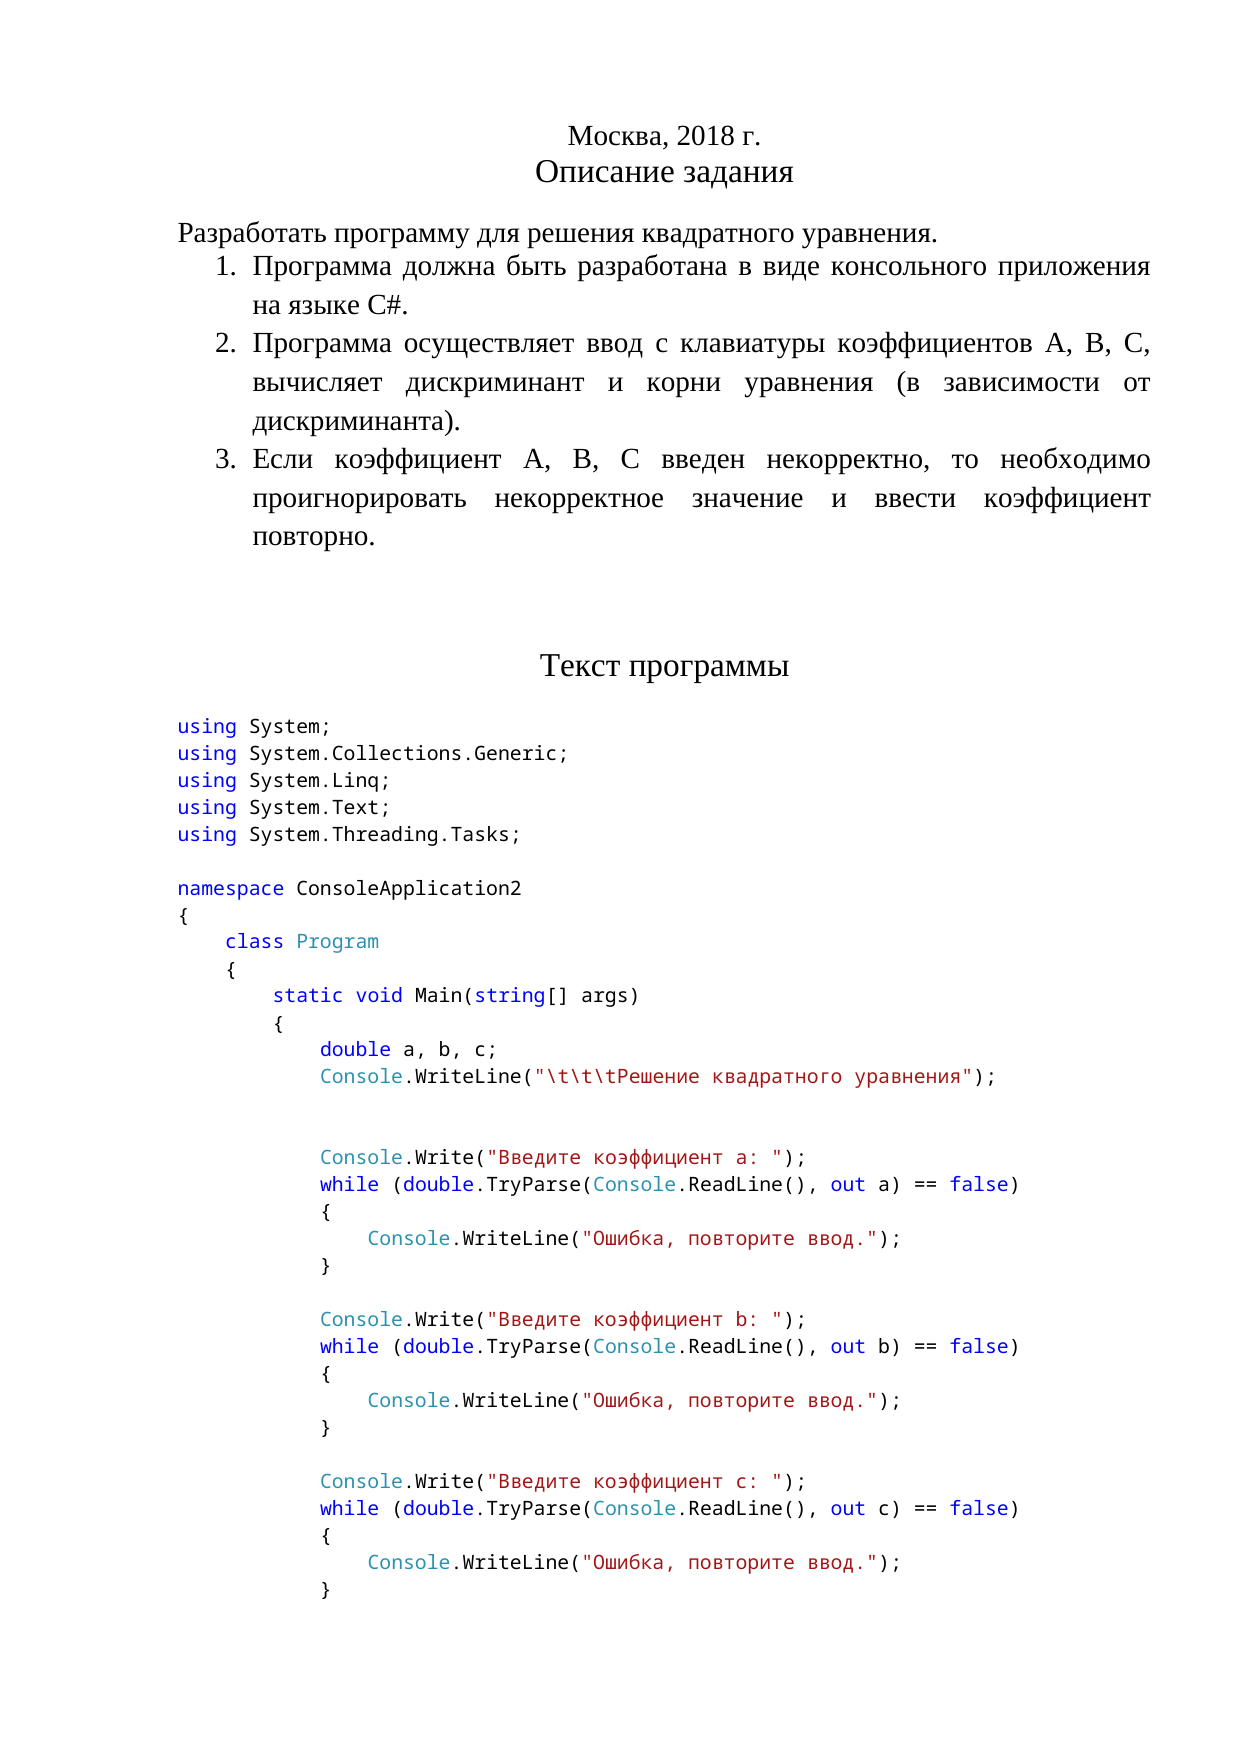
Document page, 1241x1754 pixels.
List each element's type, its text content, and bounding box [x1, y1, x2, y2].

text } [177, 1575, 1152, 1602]
text Console.Write("Введите коэффициент b: "); [177, 1306, 1152, 1332]
text Console.Write("Введите коэффициент с: "); [177, 1467, 1152, 1494]
text while (double.TryParse(Console.ReadLine(), out a) == false) [177, 1171, 1152, 1198]
text Описание задания [177, 152, 1152, 190]
text while (double.TryParse(Console.ReadLine(), out c) == false) [177, 1494, 1152, 1521]
text { [177, 901, 1152, 928]
text using System.Linq; [177, 766, 1152, 793]
text using System.Text; [177, 793, 1152, 820]
text Москва, 2018 г. [177, 118, 1152, 152]
text Console.WriteLine("Ошибка, повторите ввод."); [177, 1548, 1152, 1575]
text double a, b, c; [177, 1036, 1152, 1063]
text static void Main(string[] args) [177, 982, 1152, 1009]
list Программа осуществляет ввод с клавиатуры коэффициентов А, В, С, вычисляет дискриминант и корни уравнения (в зависимости от дискриминанта). [215, 326, 1152, 436]
text while (double.TryParse(Console.ReadLine(), out b) == false) [177, 1332, 1152, 1359]
text { [177, 1198, 1152, 1224]
text { [177, 955, 1152, 982]
text Разработать программу для решения квадратного уравнения. [177, 215, 1152, 248]
text Console.WriteLine("Ошибка, повторите ввод."); [177, 1386, 1152, 1413]
text Текст программы [177, 645, 1152, 683]
text { [177, 1009, 1152, 1036]
text using System.Collections.Generic; [177, 739, 1152, 766]
text Console.WriteLine("Ошибка, повторите ввод."); [177, 1224, 1152, 1252]
text using System; [177, 712, 1152, 739]
text using System.Threading.Tasks; [177, 820, 1152, 847]
list Программа должна быть разработана в виде консольного приложения на языке C#. [215, 248, 1152, 321]
text } [177, 1413, 1152, 1440]
text namespace ConsoleApplication2 [177, 874, 1152, 901]
list Если коэффициент А, В, С введен некорректно, то необходимо проигнорировать некорректное значение и ввести коэффициент повторно. [215, 441, 1152, 552]
text { [177, 1521, 1152, 1548]
text } [177, 1252, 1152, 1278]
text Console.Write("Введите коэффициент a: "); [177, 1144, 1152, 1171]
text Console.WriteLine("\t\t\tРешение квадратного уравнения"); [177, 1063, 1152, 1090]
text class Program [177, 928, 1152, 955]
text { [177, 1359, 1152, 1386]
